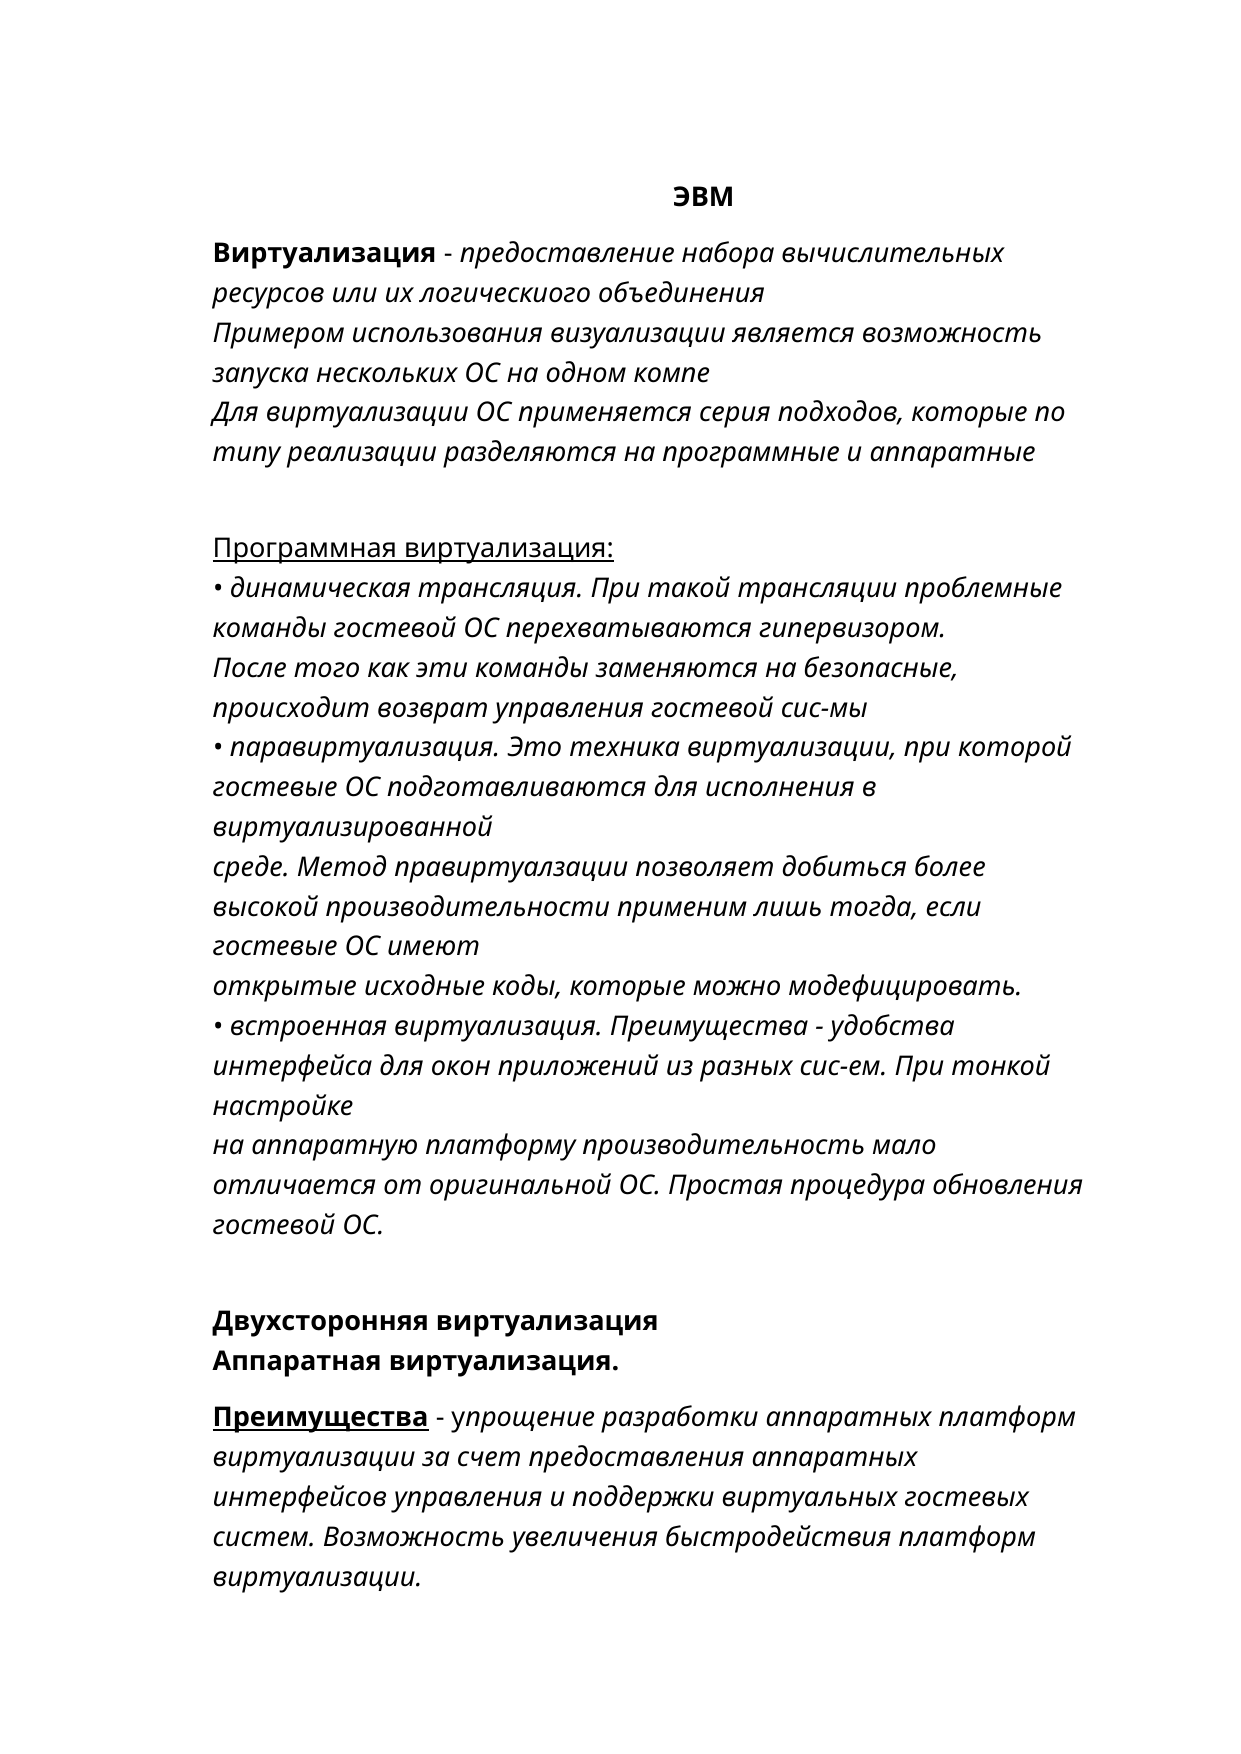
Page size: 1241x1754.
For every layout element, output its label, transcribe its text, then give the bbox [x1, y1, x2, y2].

text Программная виртуализация: • динамическая трансляция. При такой трансляции проблемные команды гостевой ОС перехватываются гипервизором. После того как эти команды заменяются на безопасные, происходит возврат управления гостевой сис-мы • паравиртуализация. Это техника виртуализации, при которой гостевые ОС подготавливаются для исполнения в виртуализированной среде. Метод правиртуалзации позволяет добиться более высокой производительности применим лишь тогда, если гостевые ОС имеют открытые исходные коды, которые можно модефицировать. • встроенная виртуализация. Преимущества - удобства интерфейса для окон приложений из разных сис-ем. При тонкой настройке на аппаратную платформу производительность мало отличается от оригинальной ОС. Простая процедура обновления гостевой ОС. [212, 489, 1090, 1242]
text Виртуализация - предоставление набора вычислительных ресурсов или их логическиого объединения Примером использования визуализации является возможность запуска нескольких ОС на одном компе Для виртуализации ОС применяется серия подходов, которые по типу реализации разделяются на программные и аппаратные [212, 234, 1090, 469]
text Двухсторонняя виртуализация Аппаратная виртуализация. [212, 1262, 1090, 1378]
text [212, 1398, 1090, 1594]
text ЭВМ [212, 177, 1090, 214]
